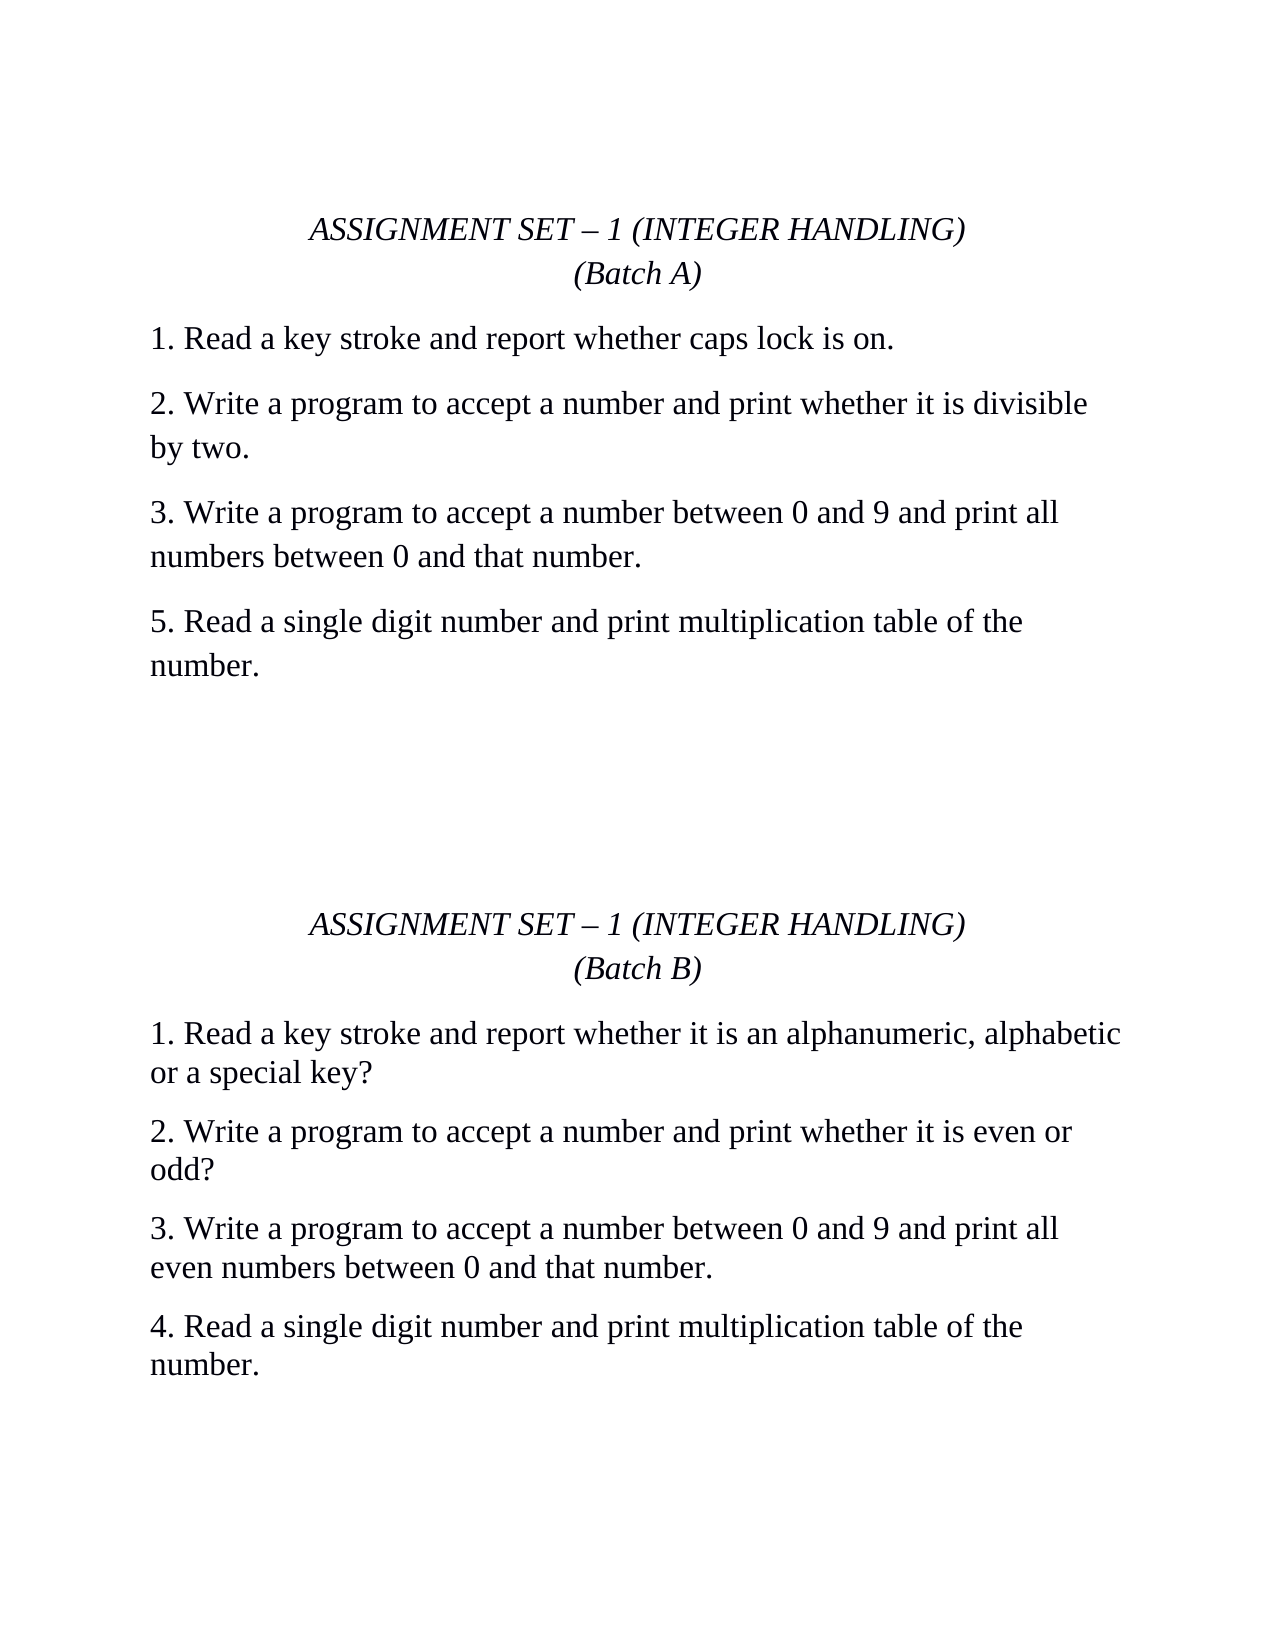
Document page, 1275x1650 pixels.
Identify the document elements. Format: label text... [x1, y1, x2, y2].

text ASSIGNMENT SET – 1 (INTEGER HANDLING) (Batch B) [150, 904, 1125, 987]
text ASSIGNMENT SET – 1 (INTEGER HANDLING) (Batch A) [150, 209, 1125, 292]
text 2. Write a program to accept a number and print whether it is even or odd? [150, 1111, 1125, 1188]
text 1. Read a key stroke and report whether it is an alphanumeric, alphabetic or a special key? [150, 1013, 1125, 1090]
text 5. Read a single digit number and print multiplication table of the number. [150, 601, 1125, 683]
text 3. Write a program to accept a number between 0 and 9 and print all even numbers between 0 and that number. [150, 1208, 1125, 1285]
text 1. Read a key stroke and report whether caps lock is on. [150, 318, 1125, 356]
text 2. Write a program to accept a number and print whether it is divisible by two. [150, 383, 1125, 465]
text 4. Read a single digit number and print multiplication table of the number. [150, 1306, 1125, 1383]
text 3. Write a program to accept a number between 0 and 9 and print all numbers between 0 and that number. [150, 492, 1125, 574]
